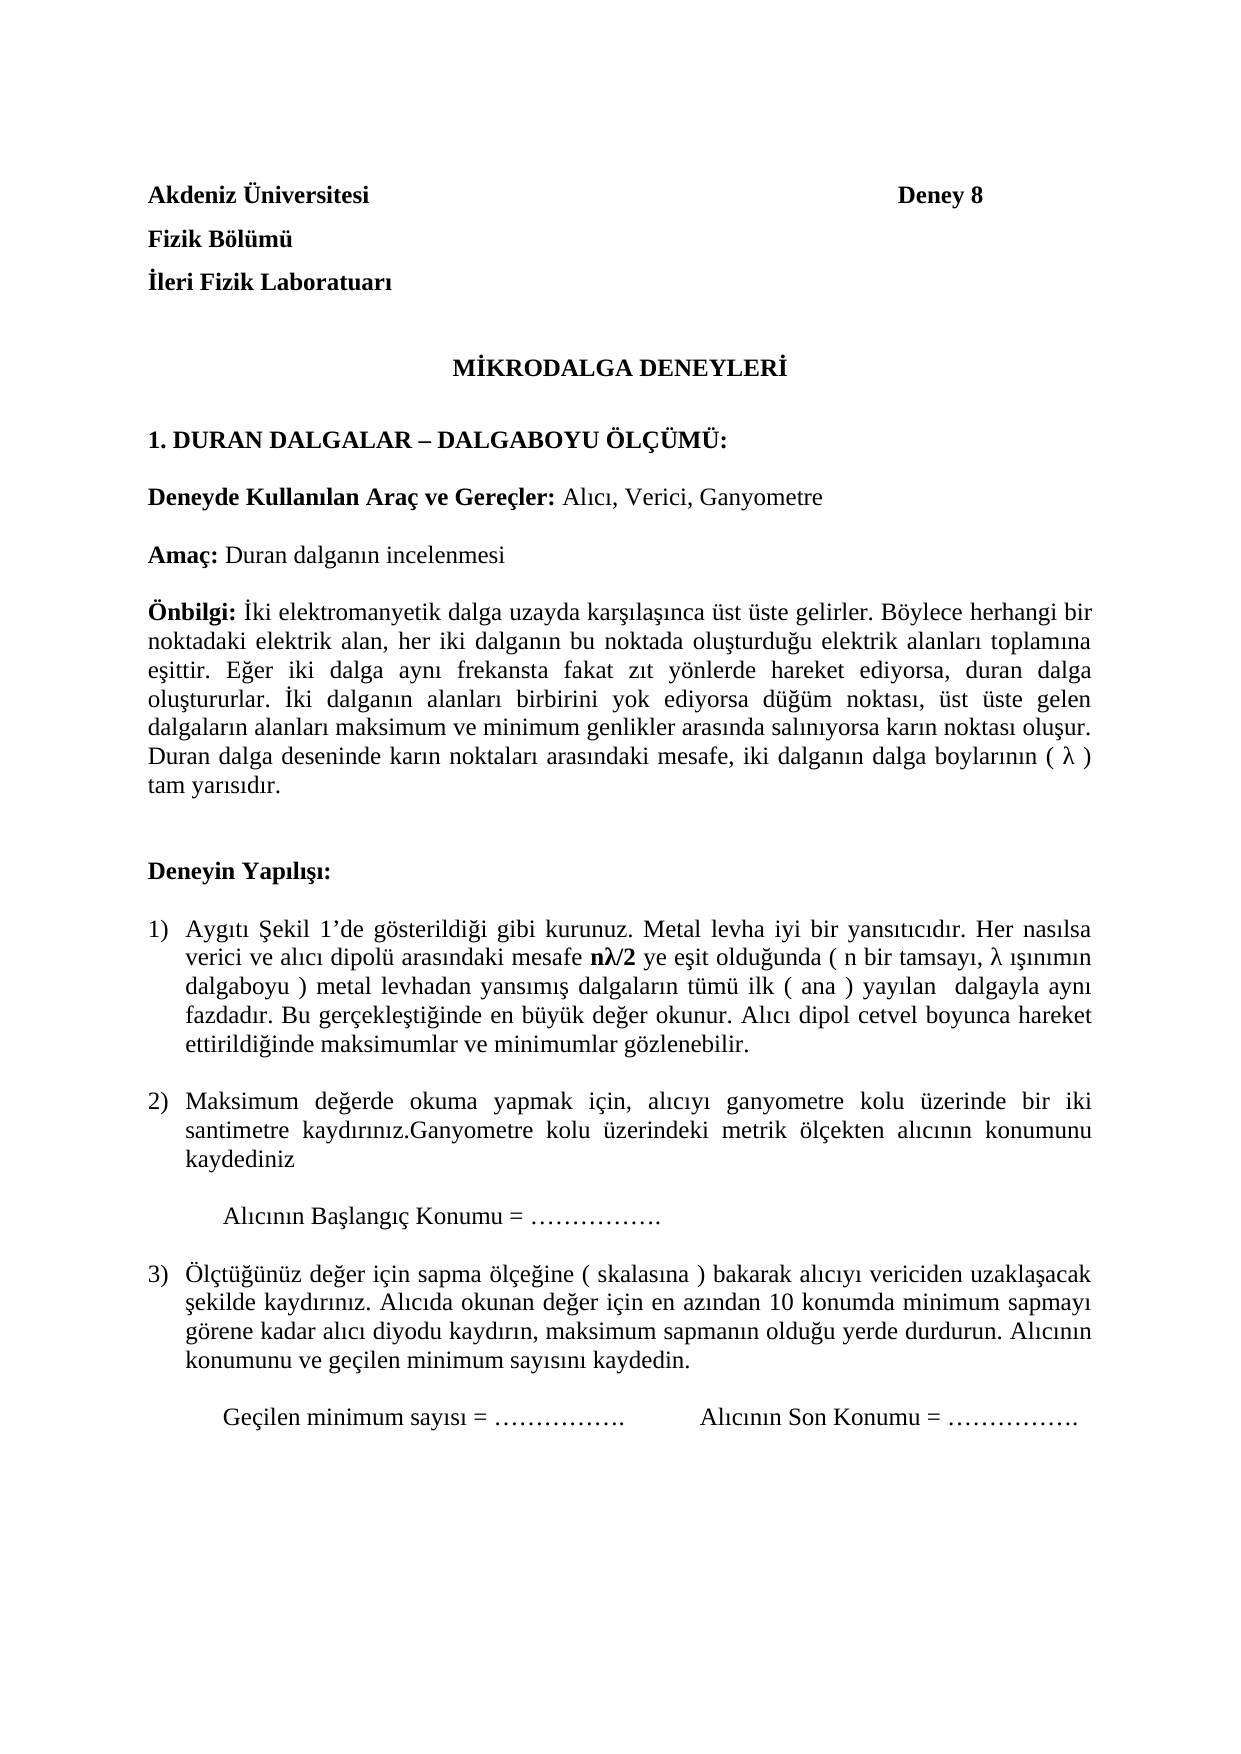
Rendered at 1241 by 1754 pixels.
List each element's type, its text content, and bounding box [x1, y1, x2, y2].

text Önbilgi: İki elektromanyetik dalga uzayda karşılaşınca üst üste gelirler. Böylece herhangi bir noktadaki elektrik alan, her iki dalganın bu noktada oluşturduğu elektrik alanları toplamına eşittir. Eğer iki dalga aynı frekansta fakat zıt yönlerde hareket ediyorsa, duran dalga oluştururlar. İki dalganın alanları birbirini yok ediyorsa düğüm noktası, üst üste gelen dalgaların alanları maksimum ve minimum genlikler arasında salınıyorsa karın noktası oluşur. Duran dalga deseninde karın noktaları arasındaki mesafe, iki dalganın dalga boylarının ( λ ) tam yarısıdır. [148, 597, 1093, 799]
text İleri Fizik Laboratuarı [148, 267, 1093, 296]
text MİKRODALGA DENEYLERİ [148, 353, 1093, 382]
list Ölçtüğünüz değer için sapma ölçeğine ( skalasına ) bakarak alıcıyı vericiden uzaklaşacak şekilde kaydırınız. Alıcıda okunan değer için en azından 10 konumda minimum sapmayı görene kadar alıcı diyodu kaydırın, maksimum sapmanın olduğu yerde durdurun. Alıcının konumunu ve geçilen minimum sayısını kaydedin. [148, 1259, 1093, 1374]
list Aygıtı Şekil 1’de gösterildiği gibi kurunuz. Metal levha iyi bir yansıtıcıdır. Her nasılsa verici ve alıcı dipolü arasındaki mesafe nλ/2 ye eşit olduğunda ( n bir tamsayı, λ ışınımın dalgaboyu ) metal levhadan yansımış dalgaların tümü ilk ( ana ) yayılan dalgayla aynı fazdadır. Bu gerçekleştiğinde en büyük değer okunur. Alıcı dipol cetvel boyunca hareket ettirildiğinde maksimumlar ve minimumlar gözlenebilir. [148, 914, 1093, 1057]
text Akdeniz Üniversitesi Deney 8 [148, 181, 1093, 209]
text Fizik Bölümü [148, 224, 1093, 252]
text Amaç: Duran dalganın incelenmesi [148, 540, 1093, 569]
text 1. DURAN DALGALAR – DALGABOYU ÖLÇÜMÜ: [148, 425, 1093, 454]
text Deneyin Yapılışı: [148, 856, 1093, 885]
list Maksimum değerde okuma yapmak için, alıcıyı ganyometre kolu üzerinde bir iki santimetre kaydırınız.Ganyometre kolu üzerindeki metrik ölçekten alıcının konumunu kaydediniz [148, 1086, 1093, 1172]
text Alıcının Başlangıç Konumu = ……………. [223, 1201, 1093, 1230]
text Deneyde Kullanılan Araç ve Gereçler: Alıcı, Verici, Ganyometre [148, 482, 1093, 511]
text Geçilen minimum sayısı = ……………. Alıcının Son Konumu = ……………. [148, 1402, 1093, 1431]
